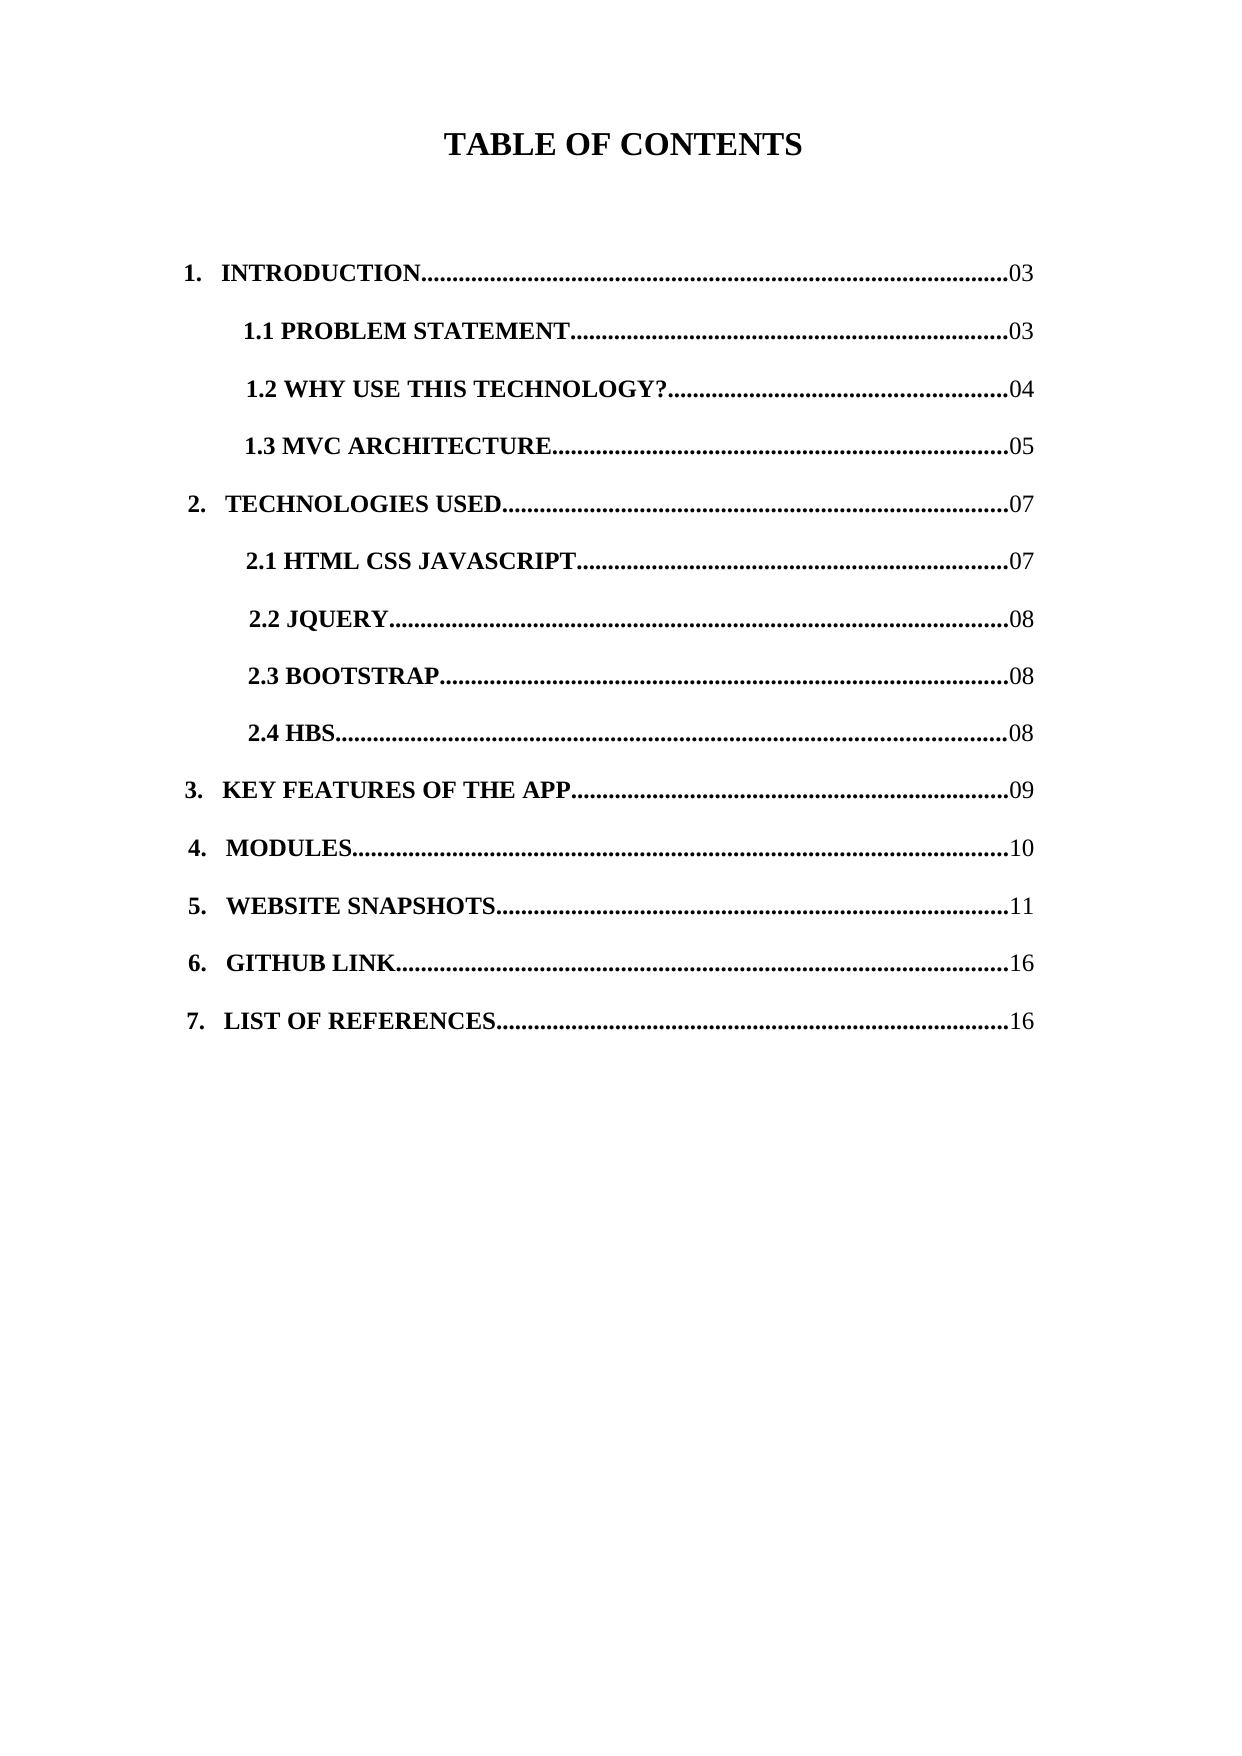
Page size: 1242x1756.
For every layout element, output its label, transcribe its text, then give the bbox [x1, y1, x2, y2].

subtitle TABLE OF CONTENTS [147, 124, 1099, 163]
